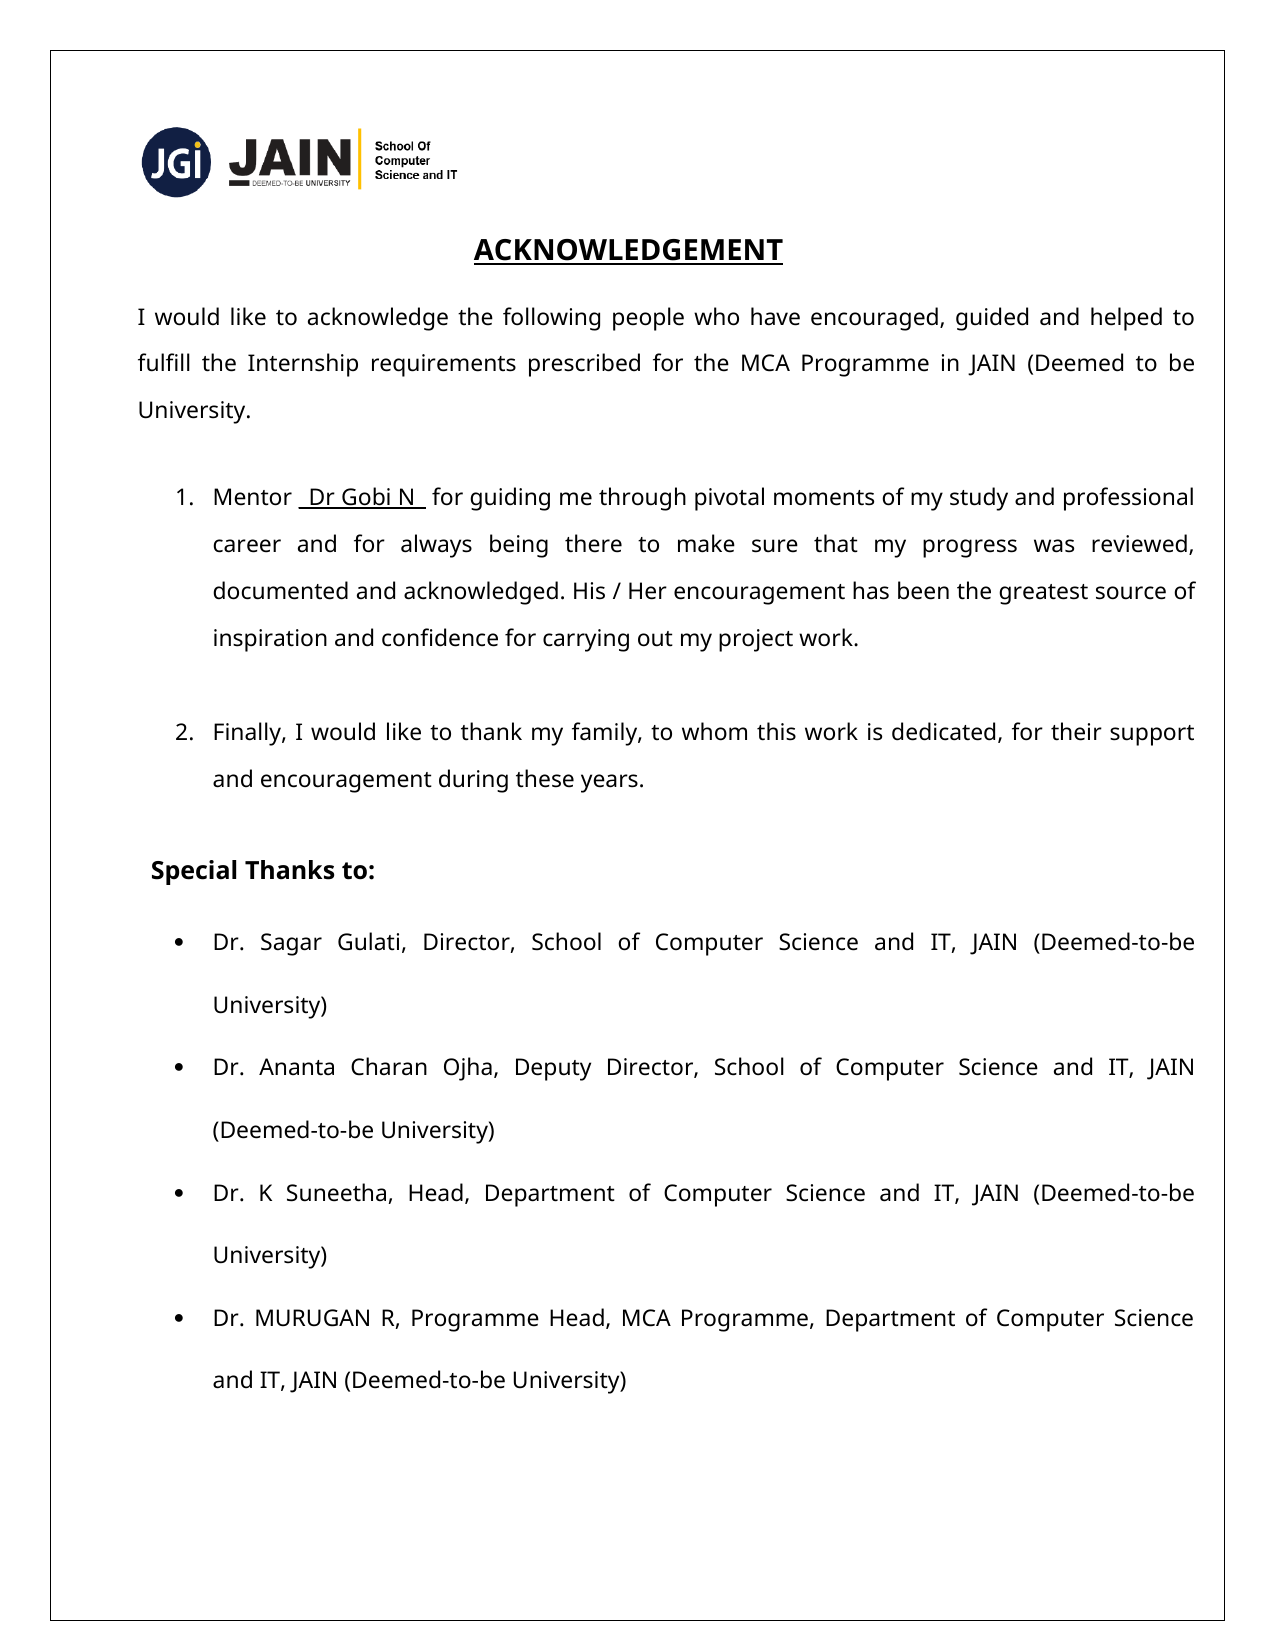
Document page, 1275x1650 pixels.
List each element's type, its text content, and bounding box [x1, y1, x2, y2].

list Finally, I would like to thank my family, to whom this work is dedicated, for their support and encouragement during these years. [175, 716, 1196, 794]
text I would like to acknowledge the following people who have encouraged, guided and helped to fulfill the Internship requirements prescribed for the MCA Programme in JAIN (Deemed to be University. [137, 301, 1196, 426]
list Dr. MURUGAN R, Programme Head, MCA Programme, Department of Computer Science and IT, JAIN (Deemed-to-be University) [175, 1302, 1196, 1396]
picture [137, 96, 475, 217]
list Dr. K Suneetha, Head, Department of Computer Science and IT, JAIN (Deemed-to-be University) [175, 1177, 1196, 1270]
list Dr. Sagar Gulati, Director, School of Computer Science and IT, JAIN (Deemed-to-be University) [175, 926, 1196, 1020]
list Mentor _Dr Gobi N_ for guiding me through pivotal moments of my study and professional career and for always being there to make sure that my progress was reviewed, documented and acknowledged. His / Her encouragement has been the greatest source of inspiration and confidence for carrying out my project work. [175, 481, 1196, 653]
text Special Thanks to: [151, 853, 1196, 887]
subtitle ACKNOWLEDGEMENT [474, 229, 1196, 269]
list Dr. Ananta Charan Ojha, Deputy Director, School of Computer Science and IT, JAIN (Deemed-to-be University) [175, 1051, 1196, 1145]
